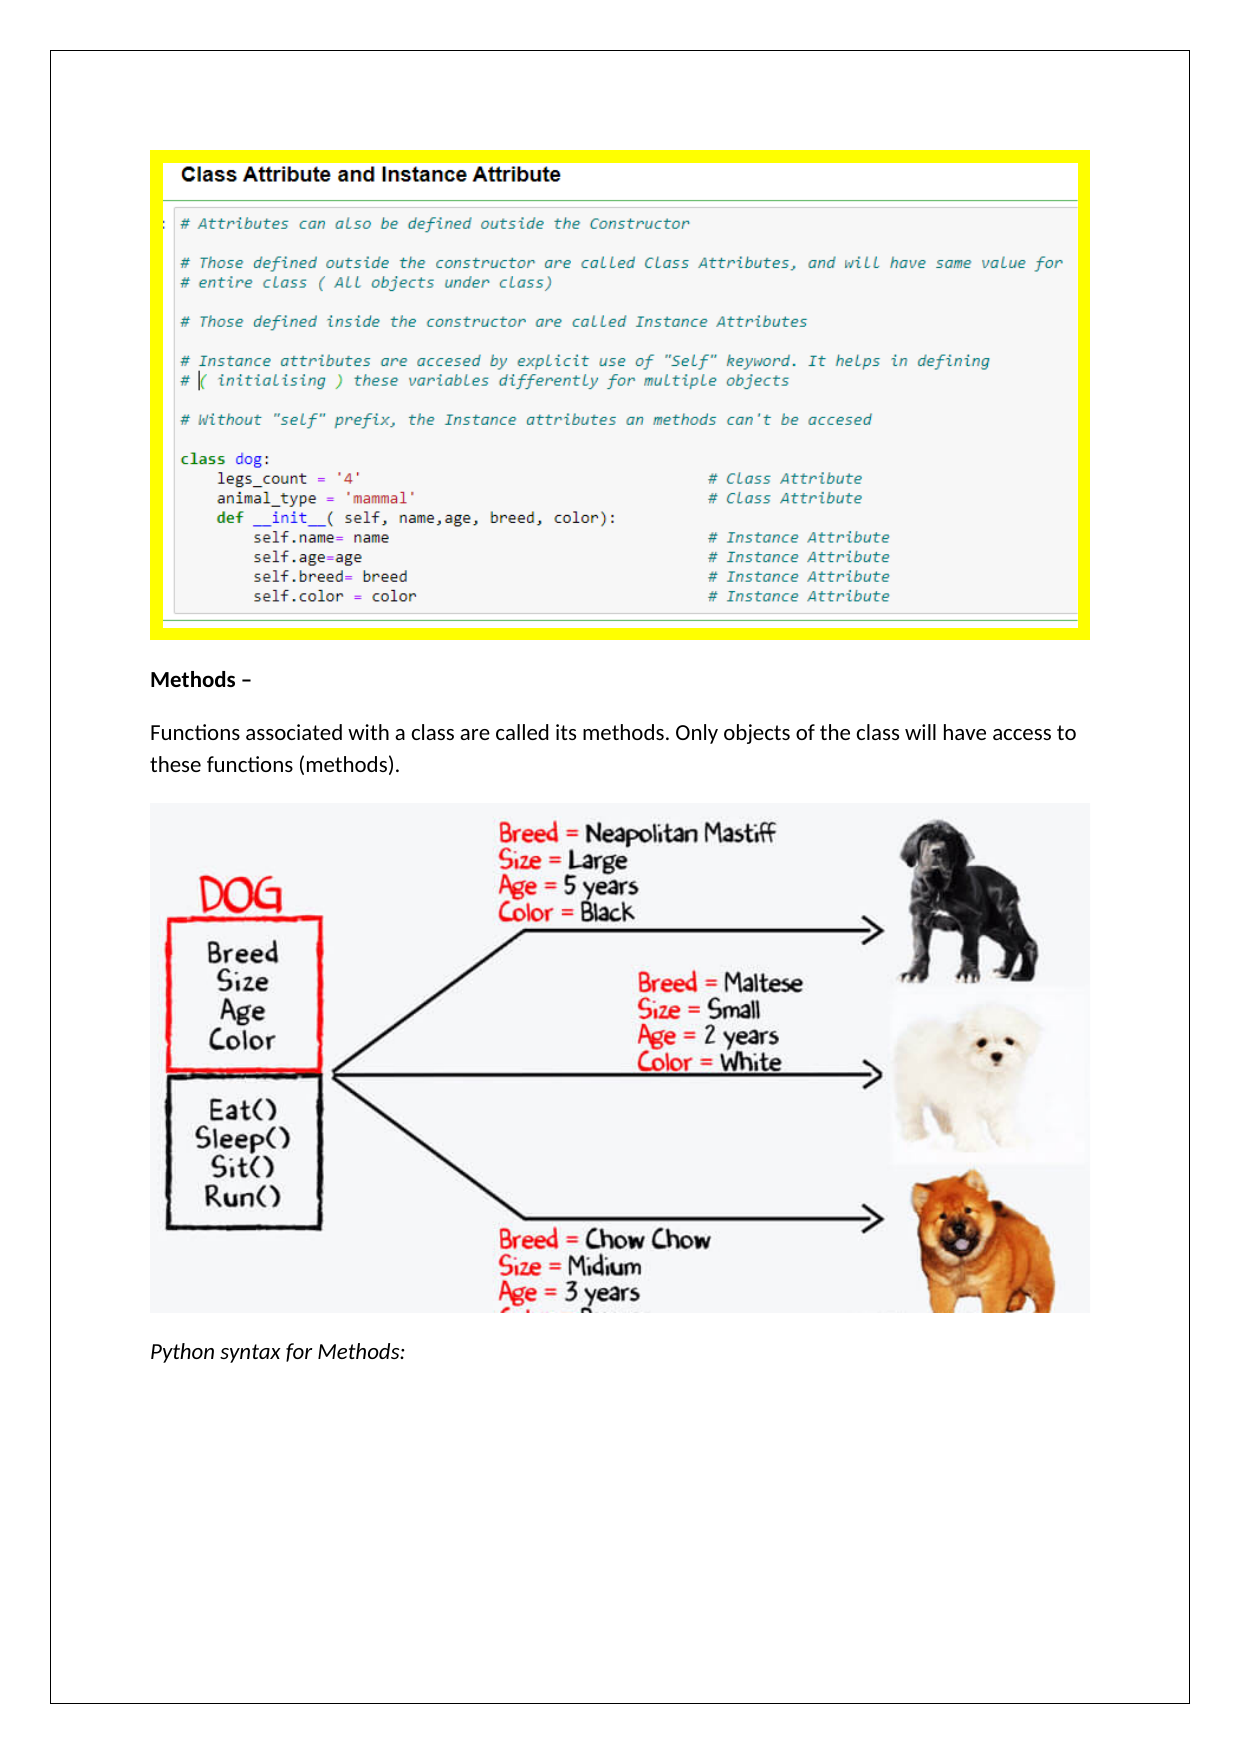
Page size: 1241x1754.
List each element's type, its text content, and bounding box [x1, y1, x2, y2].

text Functions associated with a class are called its methods. Only objects of the class will have access to these functions (methods). [150, 718, 1090, 778]
picture [150, 803, 1091, 1313]
text Methods – [150, 665, 1090, 693]
text Python syntax for Methods: [150, 1337, 1090, 1365]
picture [163, 163, 1078, 628]
